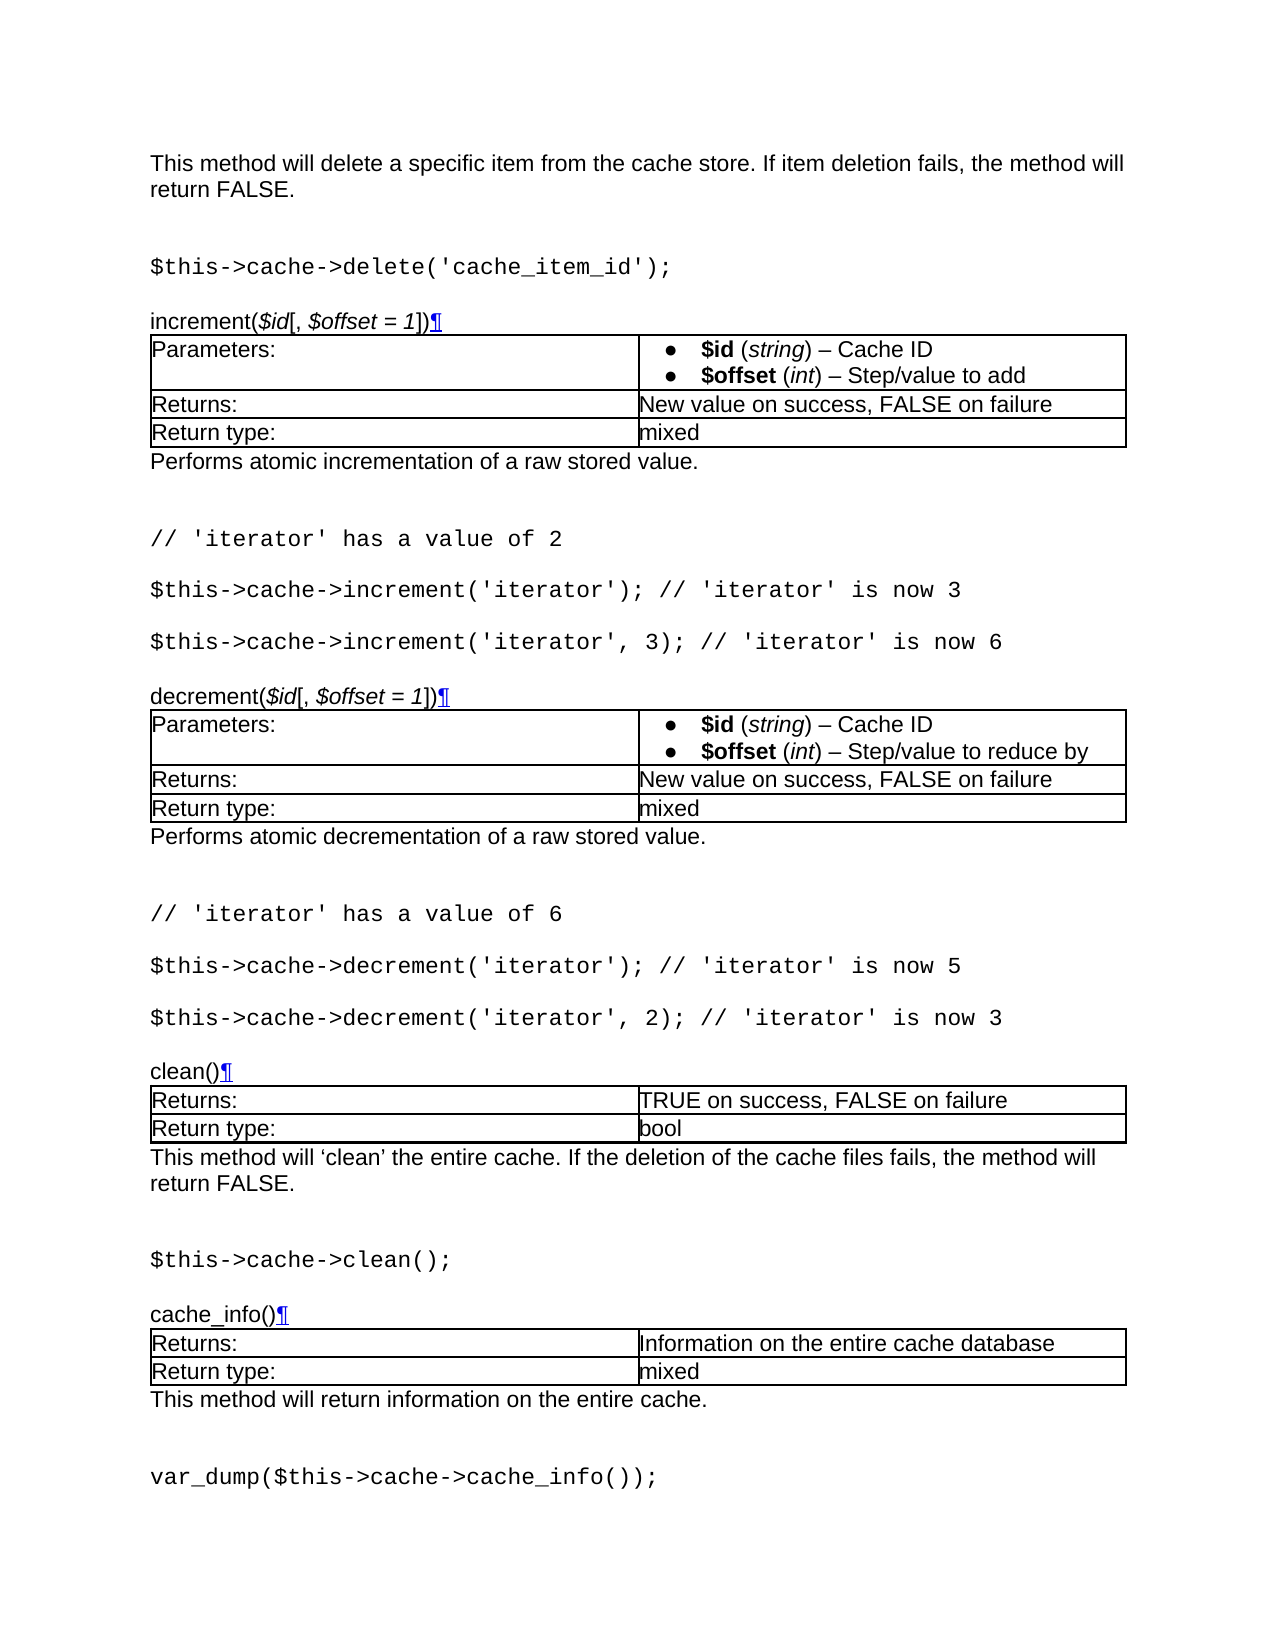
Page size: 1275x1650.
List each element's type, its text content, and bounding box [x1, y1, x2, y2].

table_cell Returns: [152, 391, 638, 417]
table_header Returns: [152, 1087, 638, 1113]
table_header $id (string) – Cache ID $offset (int) – Step/value to reduce by [640, 711, 1125, 764]
table_cell bool [640, 1115, 1125, 1141]
text This method will ‘clean’ the entire cache. If the deletion of the cache files fails, the method will return FALSE. [150, 1144, 1125, 1196]
table_cell mixed [640, 1358, 1125, 1384]
table_cell Return type: [152, 419, 638, 446]
table_cell New value on success, FALSE on failure [640, 766, 1125, 792]
table_cell mixed [640, 419, 1125, 446]
table_cell Return type: [152, 1115, 638, 1141]
table_header Information on the entire cache database [640, 1330, 1125, 1356]
text Performs atomic incrementation of a raw stored value. [150, 448, 1125, 474]
text This method will return information on the entire cache. [150, 1386, 1125, 1413]
text // 'iterator' has a value of 2 $this->cache->increment('iterator'); // 'iterator' is now 3 $this->cache->increment('iterator', 3); // 'iterator' is now 6 [150, 527, 1125, 683]
text decrement($id[, $offset = 1])¶ [150, 683, 1125, 709]
table_header Parameters: [152, 711, 638, 764]
text increment($id[, $offset = 1])¶ [150, 308, 1125, 334]
table_header TRUE on success, FALSE on failure [640, 1087, 1125, 1113]
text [150, 1466, 1125, 1491]
text Performs atomic decrementation of a raw stored value. [150, 823, 1125, 849]
table_cell Returns: [152, 766, 638, 792]
table_cell New value on success, FALSE on failure [640, 391, 1125, 417]
text clean()¶ [150, 1058, 1125, 1084]
text $this->cache->clean(); [150, 1249, 1125, 1301]
table_header $id (string) – Cache ID $offset (int) – Step/value to add [640, 336, 1125, 389]
text // 'iterator' has a value of 6 $this->cache->decrement('iterator'); // 'iterator' is now 5 $this->cache->decrement('iterator', 2); // 'iterator' is now 3 [150, 902, 1125, 1058]
table_header Parameters: [152, 336, 638, 389]
table_header Returns: [152, 1330, 638, 1356]
table_cell mixed [640, 795, 1125, 821]
table_cell Return type: [152, 1358, 638, 1384]
table_cell Return type: [152, 795, 638, 821]
text cache_info()¶ [150, 1301, 1125, 1327]
text This method will delete a specific item from the cache store. If item deletion fails, the method will return FALSE. [150, 150, 1125, 203]
text $this->cache->delete('cache_item_id'); [150, 255, 1125, 308]
